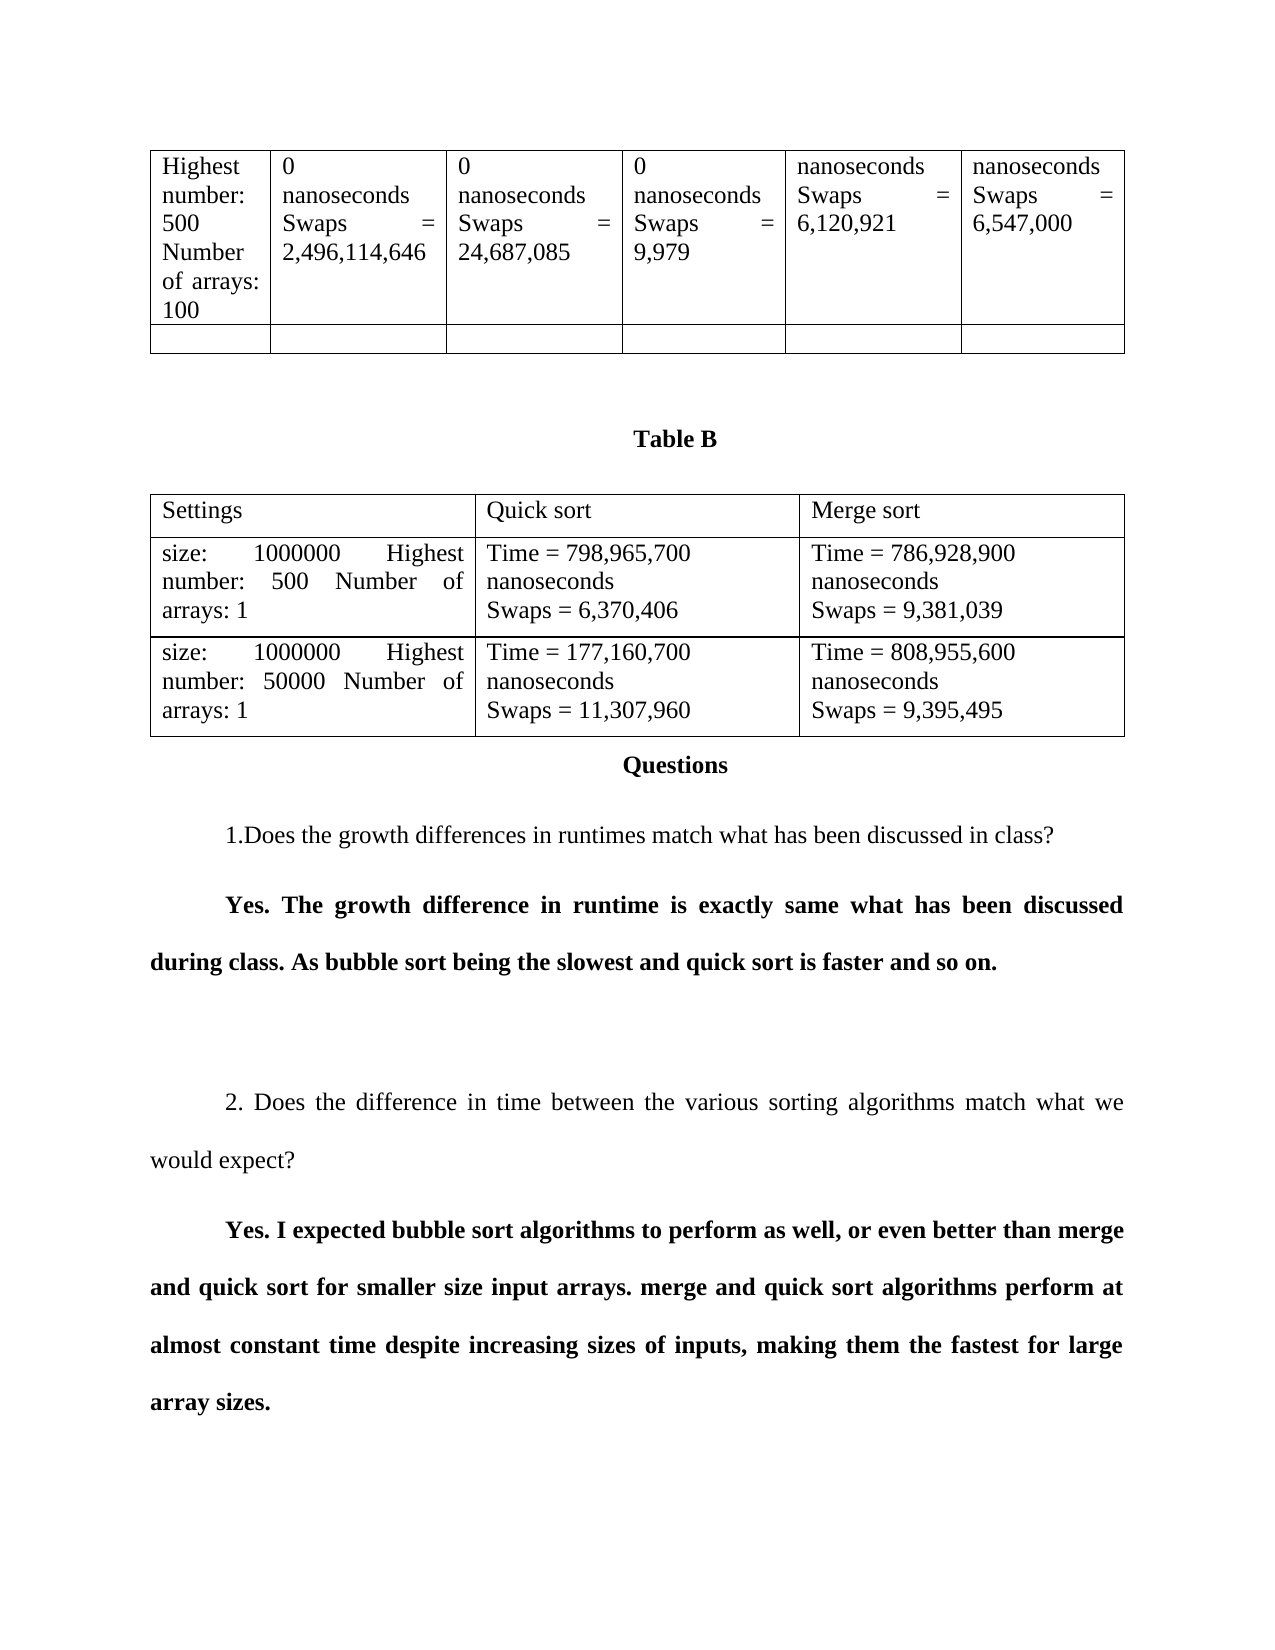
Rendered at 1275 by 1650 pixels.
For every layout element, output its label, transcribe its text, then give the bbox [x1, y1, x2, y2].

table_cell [151, 151, 270, 323]
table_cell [962, 151, 1124, 323]
text Yes. The growth difference in runtime is exactly same what has been discussed during class. As bubble sort being the slowest and quick sort is faster and so on. [150, 890, 1125, 976]
table_cell size: 1000000 Highest number: 500 Number of arrays: 1 [151, 538, 475, 636]
table_cell [271, 325, 446, 353]
table_header Quick sort [476, 495, 799, 537]
table_cell [962, 325, 1124, 353]
table_cell Time = 177,160,700 nanoseconds Swaps = 11,307,960 [476, 638, 799, 736]
subtitle Table B [150, 424, 1125, 453]
subtitle Questions [150, 750, 1125, 778]
text Yes. I expected bubble sort algorithms to perform as well, or even better than merge and quick sort for smaller size input arrays. merge and quick sort algorithms perform at almost constant time despite increasing sizes of inputs, making them the fastest for large array sizes. [150, 1215, 1125, 1416]
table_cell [623, 151, 785, 323]
table_header Settings [151, 495, 475, 537]
table_cell Time = 808,955,600 nanoseconds Swaps = 9,395,495 [800, 638, 1124, 736]
table_cell Time = 798,965,700 nanoseconds Swaps = 6,370,406 [476, 538, 799, 636]
table_cell [151, 325, 270, 353]
table_cell [623, 325, 785, 353]
table_cell Time = 786,928,900 nanoseconds Swaps = 9,381,039 [800, 538, 1124, 636]
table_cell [786, 151, 961, 323]
text 1.Does the growth differences in runtimes match what has been discussed in class? [150, 820, 1125, 848]
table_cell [447, 151, 622, 323]
table_cell size: 1000000 Highest number: 50000 Number of arrays: 1 [151, 638, 475, 736]
table_cell [447, 325, 622, 353]
text 2. Does the difference in time between the various sorting algorithms match what we would expect? [150, 1087, 1125, 1173]
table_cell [271, 151, 446, 323]
table_header Merge sort [800, 495, 1124, 537]
table_cell [786, 325, 961, 353]
